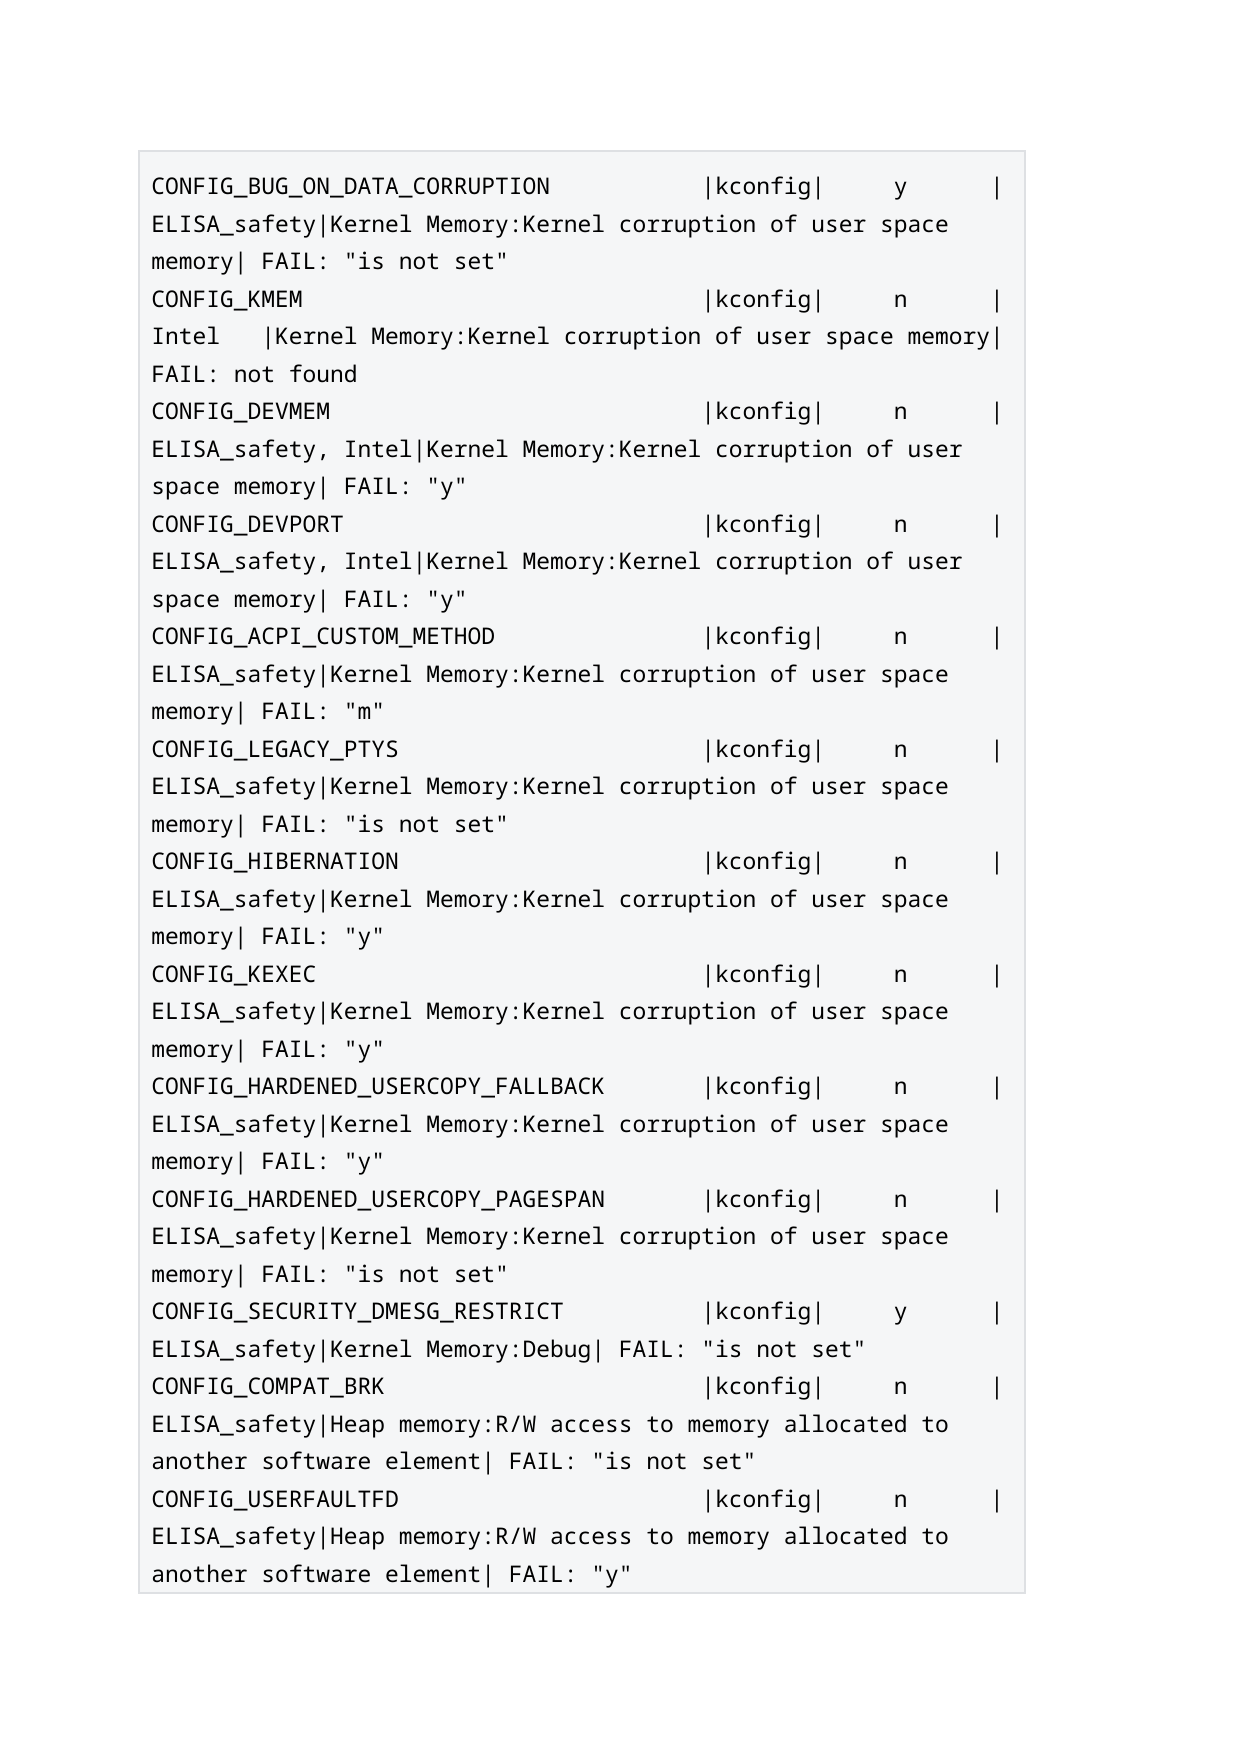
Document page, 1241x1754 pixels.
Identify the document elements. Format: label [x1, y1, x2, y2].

table_header [140, 152, 1024, 1592]
